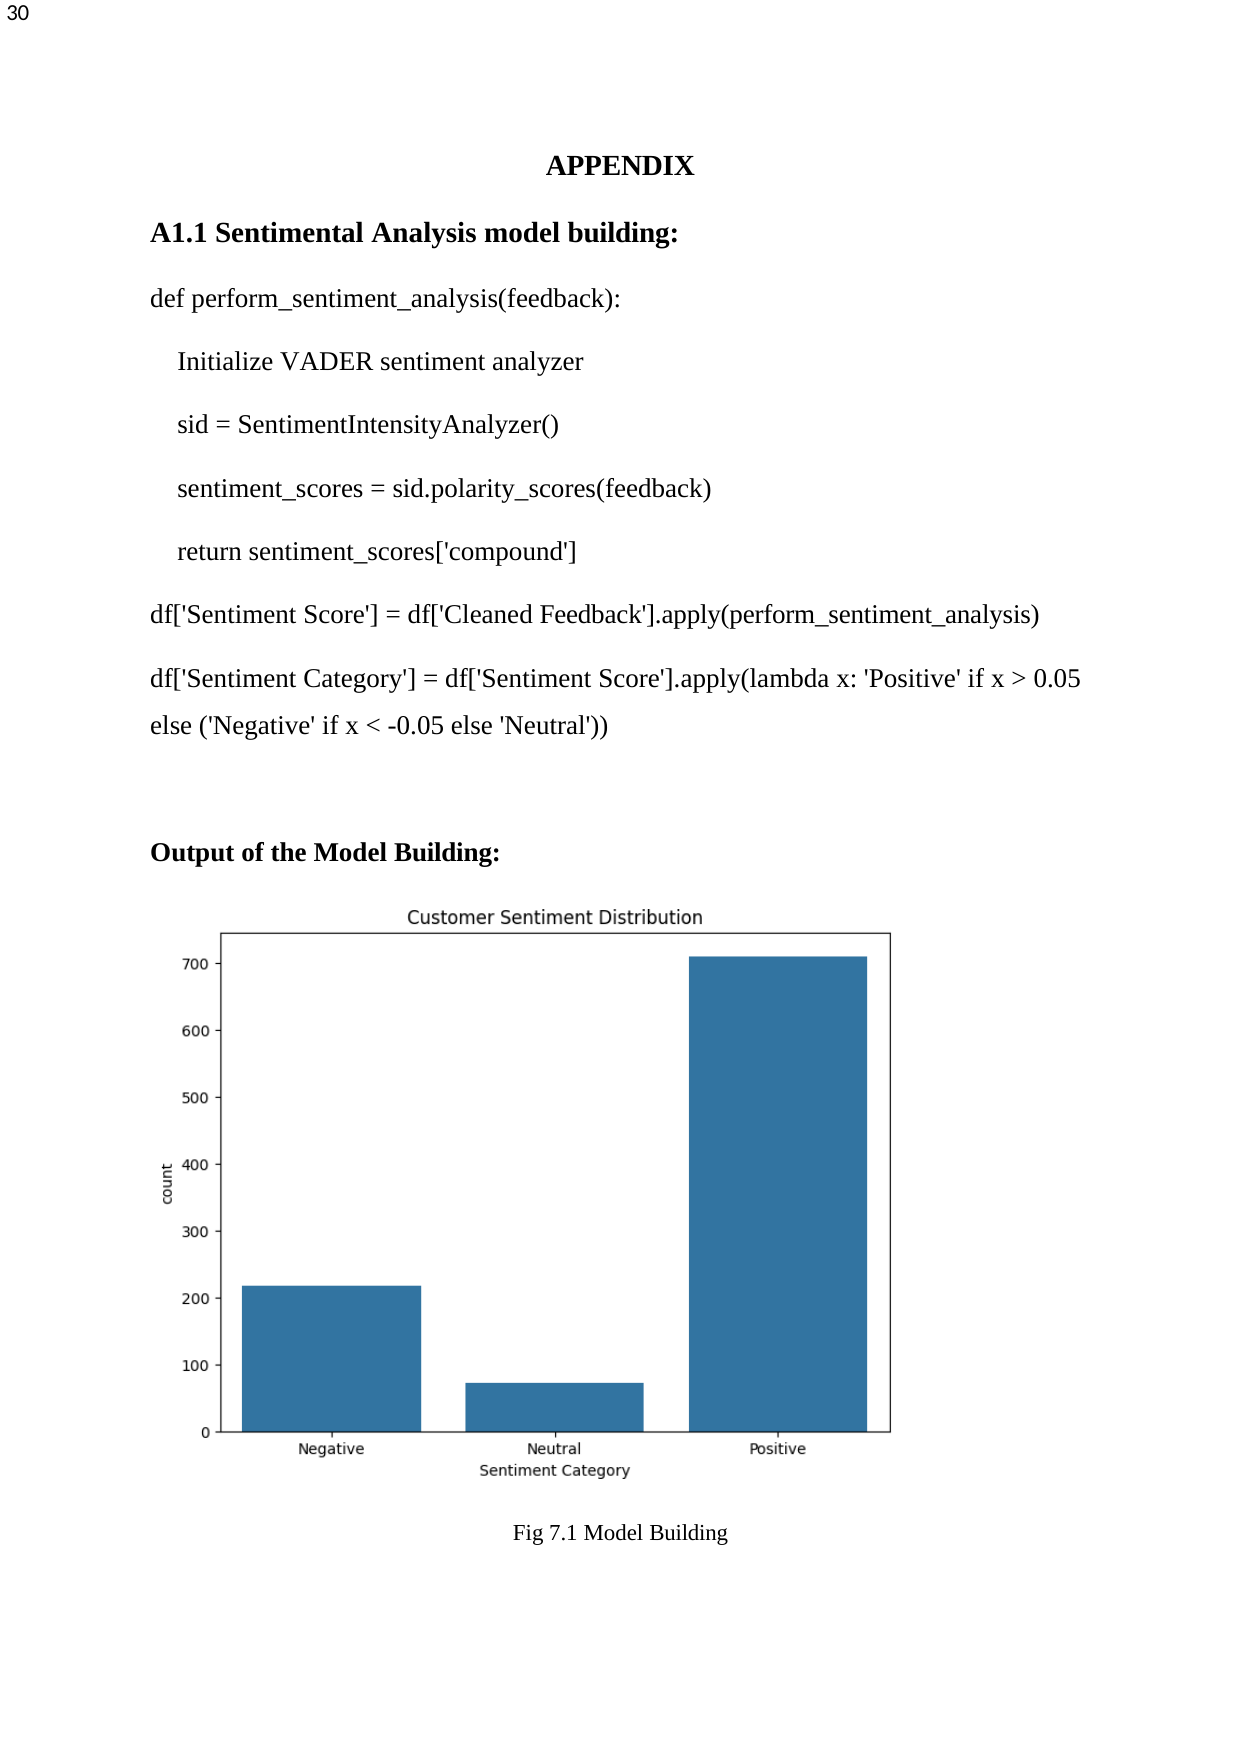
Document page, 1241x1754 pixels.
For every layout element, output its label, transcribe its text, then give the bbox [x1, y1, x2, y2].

text A1.1 Sentimental Analysis model building: [150, 215, 1198, 249]
subtitle Output of the Model Building: [150, 836, 1198, 867]
text Fig 7.1 Model Building [480, 1519, 760, 1546]
picture [161, 909, 892, 1479]
text sentiment_scores = sid.polarity_scores(feedback) return sentiment_scores['compound'] [177, 472, 771, 567]
text df['Sentiment Category'] = df['Sentiment Score'].apply(lambda x: 'Positive' if x > 0.05 else ('Negative' if x < -0.05 else 'Neutral')) [150, 662, 1082, 740]
text def perform_sentiment_analysis(feedback): Initialize VADER sentiment analyzer sid = SentimentIntensityAnalyzer() [150, 282, 621, 440]
text df['Sentiment Score'] = df['Cleaned Feedback'].apply(perform_sentiment_analysis) [150, 599, 1198, 630]
subtitle APPENDIX [481, 148, 760, 182]
